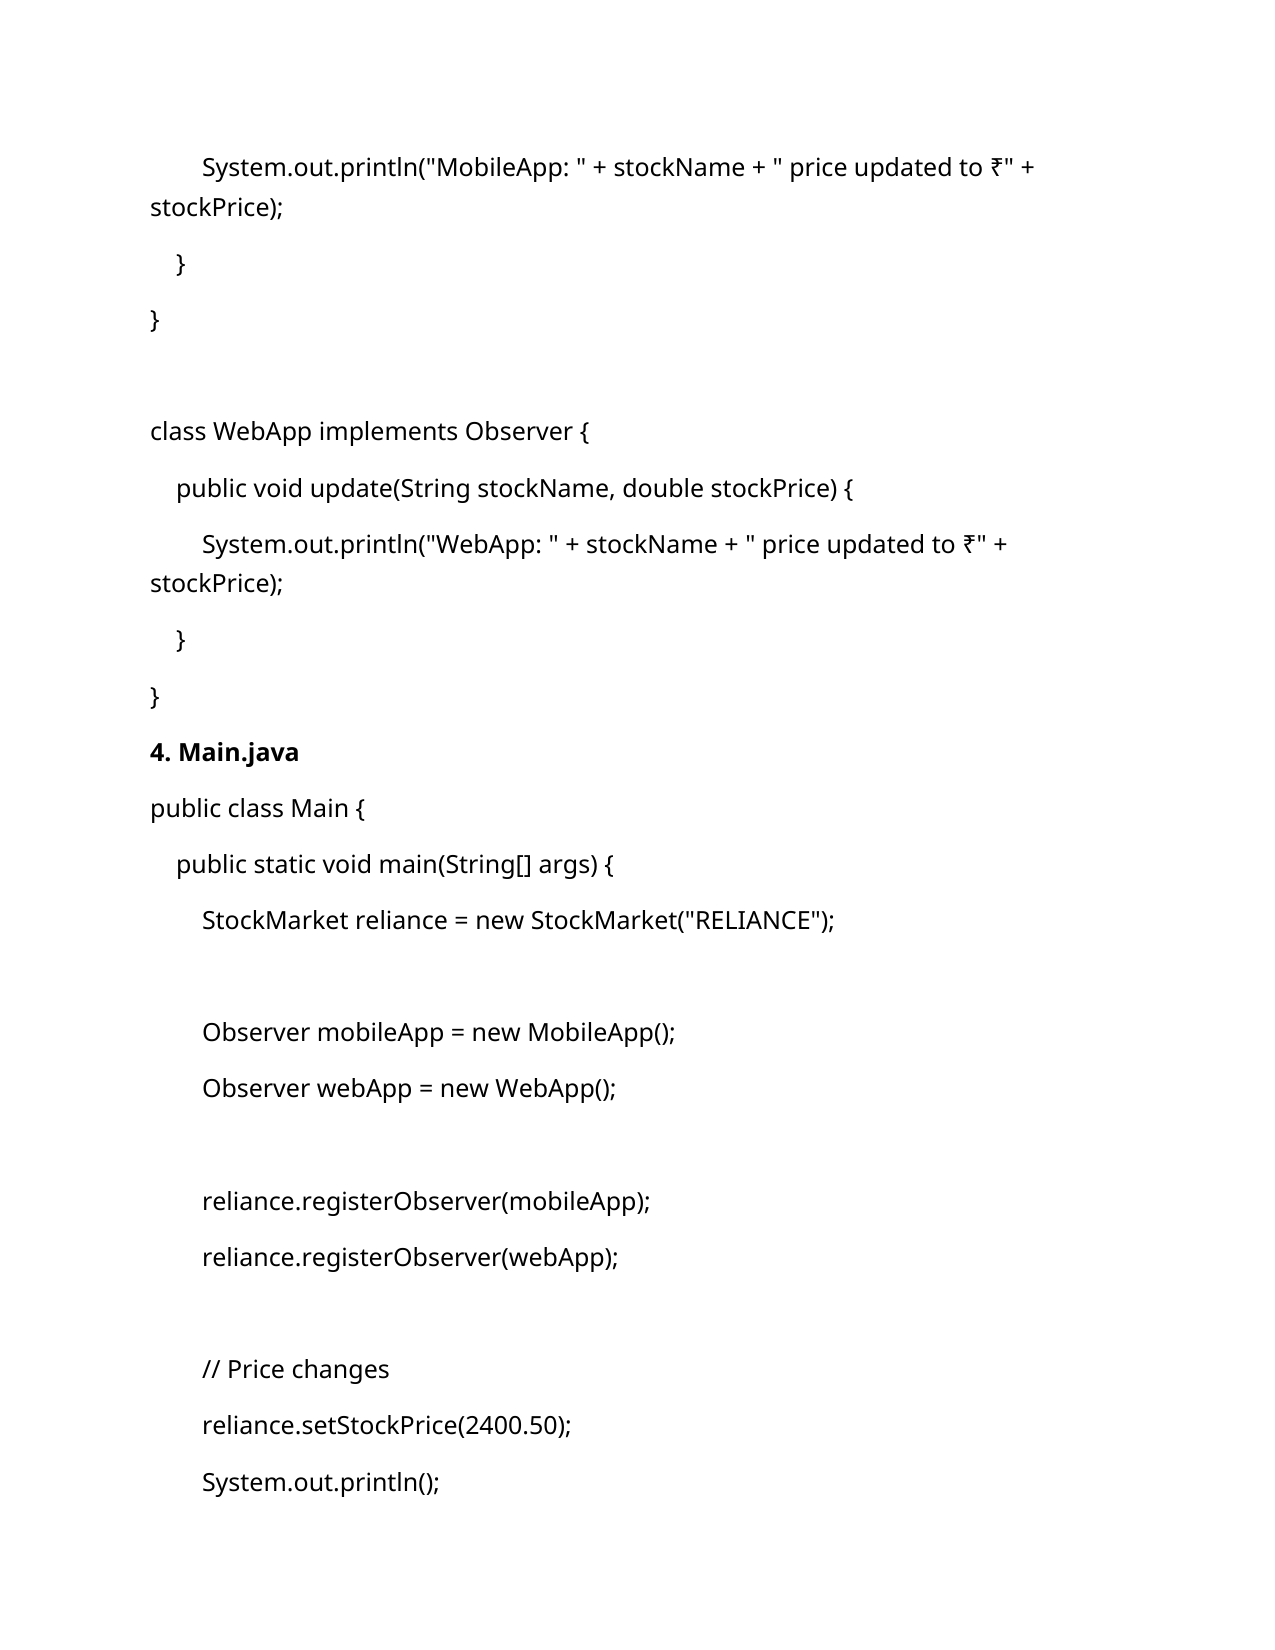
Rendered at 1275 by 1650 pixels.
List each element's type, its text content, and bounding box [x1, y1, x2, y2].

text } [150, 622, 1125, 656]
text reliance.setStockPrice(2400.50); [150, 1408, 1125, 1442]
text } [150, 302, 1125, 336]
text } [150, 678, 1125, 712]
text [150, 470, 1125, 504]
text // Price changes [150, 1352, 1125, 1386]
text public class Main { [150, 790, 1125, 824]
text public static void main(String[] args) { [150, 847, 1125, 881]
text } [150, 246, 1125, 280]
text reliance.registerObserver(webApp); [150, 1239, 1125, 1274]
text System.out.println(); [150, 1464, 1125, 1498]
text System.out.println("MobileApp: " + stockName + " price updated to ₹" + stockPrice); [150, 150, 1125, 223]
text Observer webApp = new WebApp(); [150, 1071, 1125, 1105]
text 4. Main.java [150, 734, 1125, 768]
text Observer mobileApp = new MobileApp(); [150, 1015, 1125, 1049]
text System.out.println("WebApp: " + stockName + " price updated to ₹" + stockPrice); [150, 526, 1125, 600]
text class WebApp implements Observer { [150, 414, 1125, 448]
text reliance.registerObserver(mobileApp); [150, 1183, 1125, 1217]
text StockMarket reliance = new StockMarket("RELIANCE"); [150, 903, 1125, 937]
